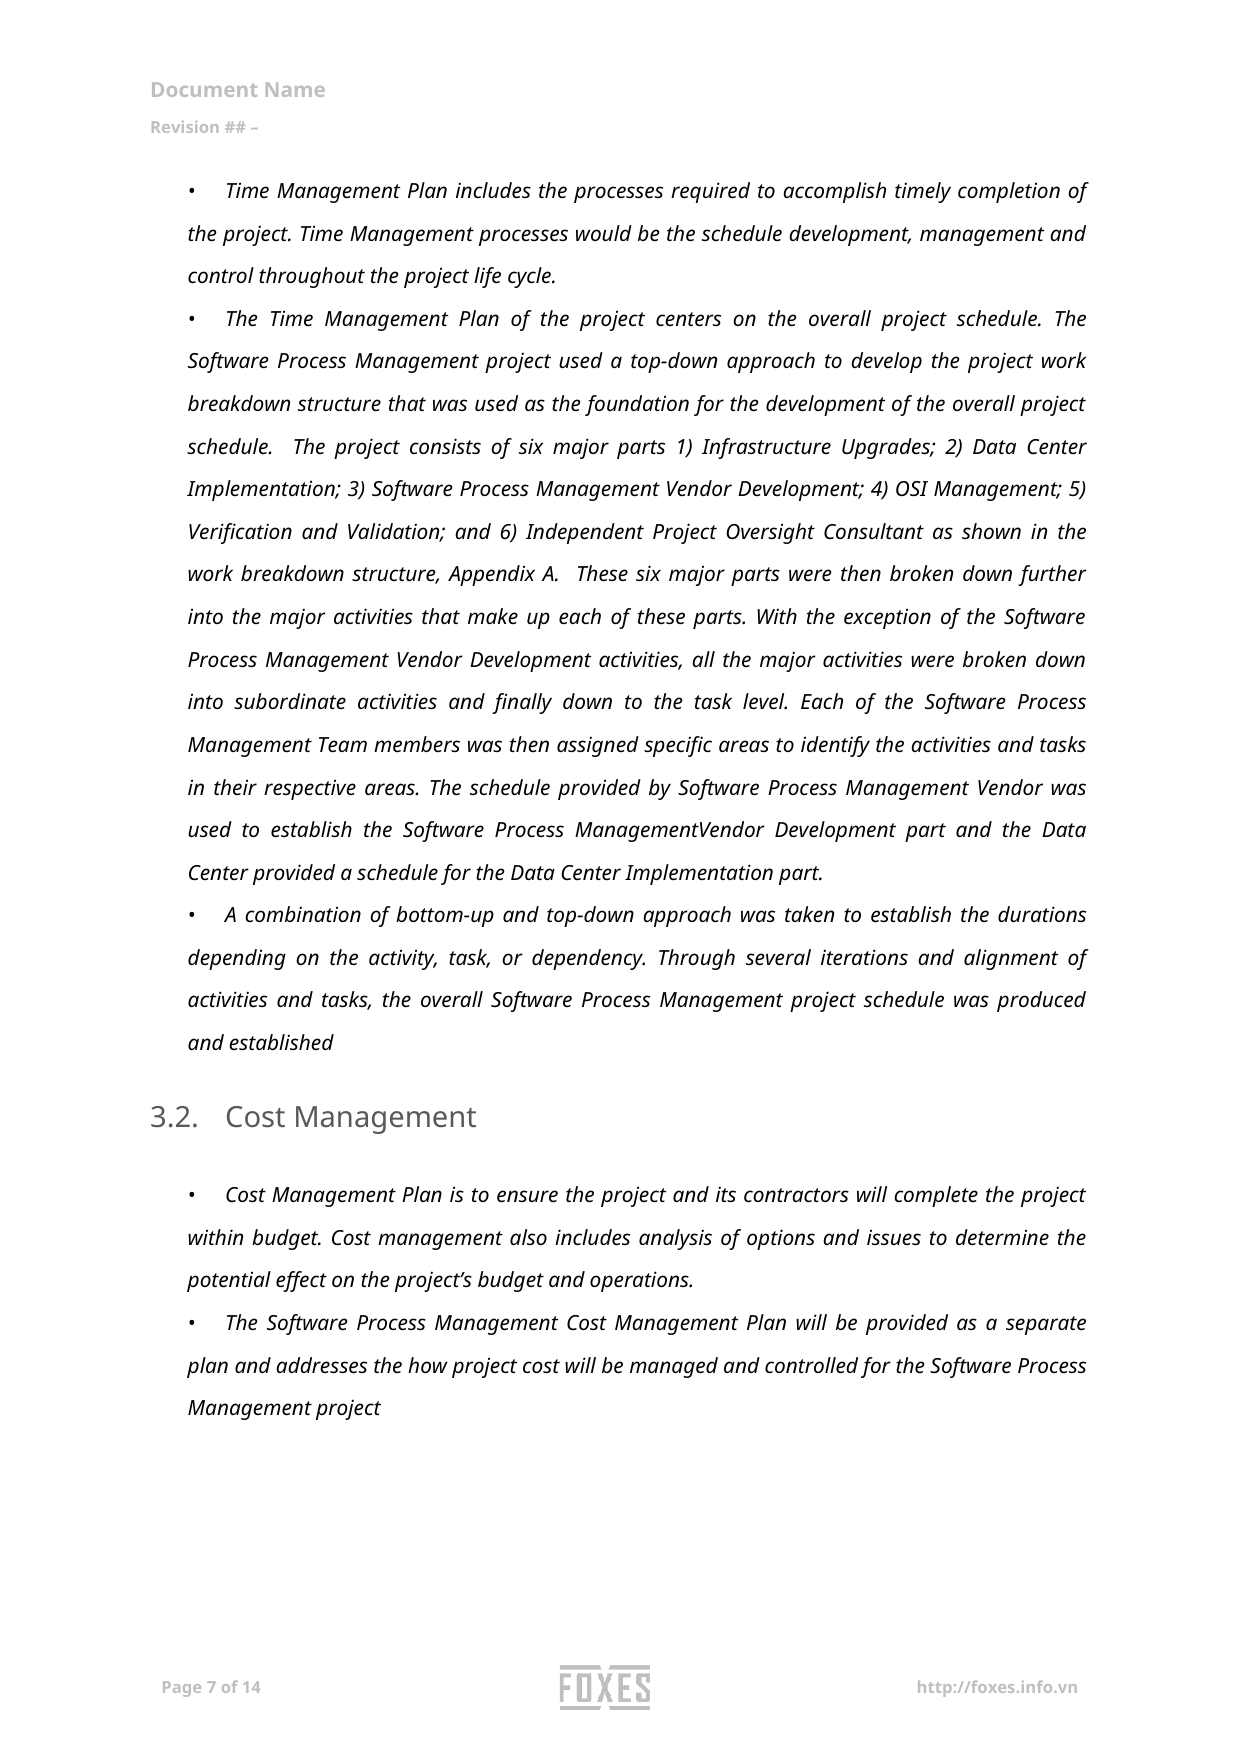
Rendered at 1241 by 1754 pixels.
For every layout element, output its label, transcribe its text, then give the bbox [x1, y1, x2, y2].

subtitle Cost Management [150, 1096, 1090, 1136]
list • Cost Management Plan is to ensure the project and its contractors will complete the project within budget. Cost management also includes analysis of options and issues to determine the potential effect on the project’s budget and operations. [187, 1180, 1090, 1294]
list • The Time Management Plan of the project centers on the overall project schedule. The Software Process Management project used a top-down approach to develop the project work breakdown structure that was used as the foundation for the development of the overall project schedule. The project consists of six major parts 1) Infrastructure Upgrades; 2) Data Center Implementation; 3) Software Process Management Vendor Development; 4) OSI Management; 5) Verification and Validation; and 6) Independent Project Oversight Consultant as shown in the work breakdown structure, Appendix A. These six major parts were then broken down further into the major activities that make up each of these parts. With the exception of the Software Process Management Vendor Development activities, all the major activities were broken down into subordinate activities and finally down to the task level. Each of the Software Process Management Team members was then assigned specific areas to identify the activities and tasks in their respective areas. The schedule provided by Software Process Management Vendor was used to establish the Software Process ManagementVendor Development part and the Data Center provided a schedule for the Data Center Implementation part. [187, 304, 1090, 886]
list • Time Management Plan includes the processes required to accomplish timely completion of the project. Time Management processes would be the schedule development, management and control throughout the project life cycle. [187, 176, 1090, 290]
list • A combination of bottom-up and top-down approach was taken to establish the durations depending on the activity, task, or dependency. Through several iterations and alignment of activities and tasks, the overall Software Process Management project schedule was produced and established [187, 900, 1090, 1057]
list • The Software Process Management Cost Management Plan will be provided as a separate plan and addresses the how project cost will be managed and controlled for the Software Process Management project [187, 1308, 1090, 1422]
picture [559, 1665, 650, 1710]
